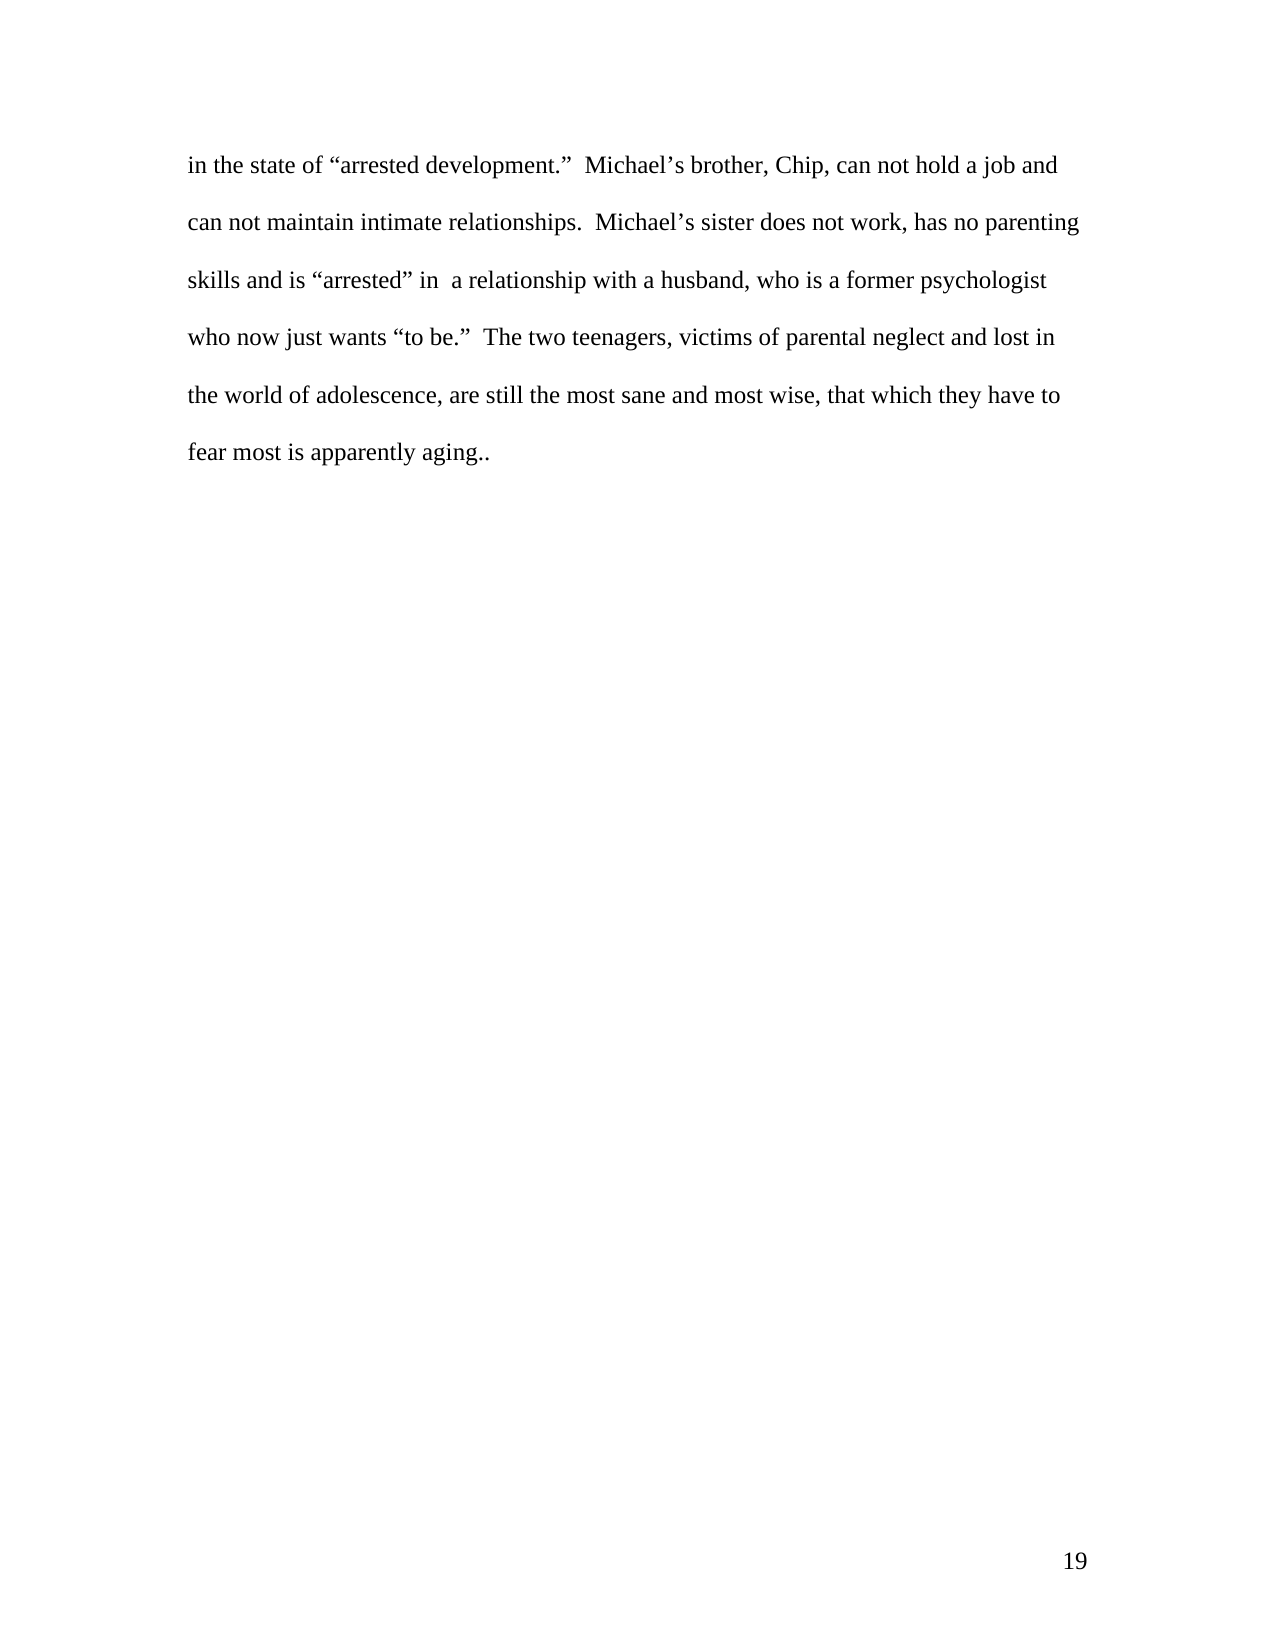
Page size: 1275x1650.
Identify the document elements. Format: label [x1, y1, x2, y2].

text [187, 150, 1087, 466]
